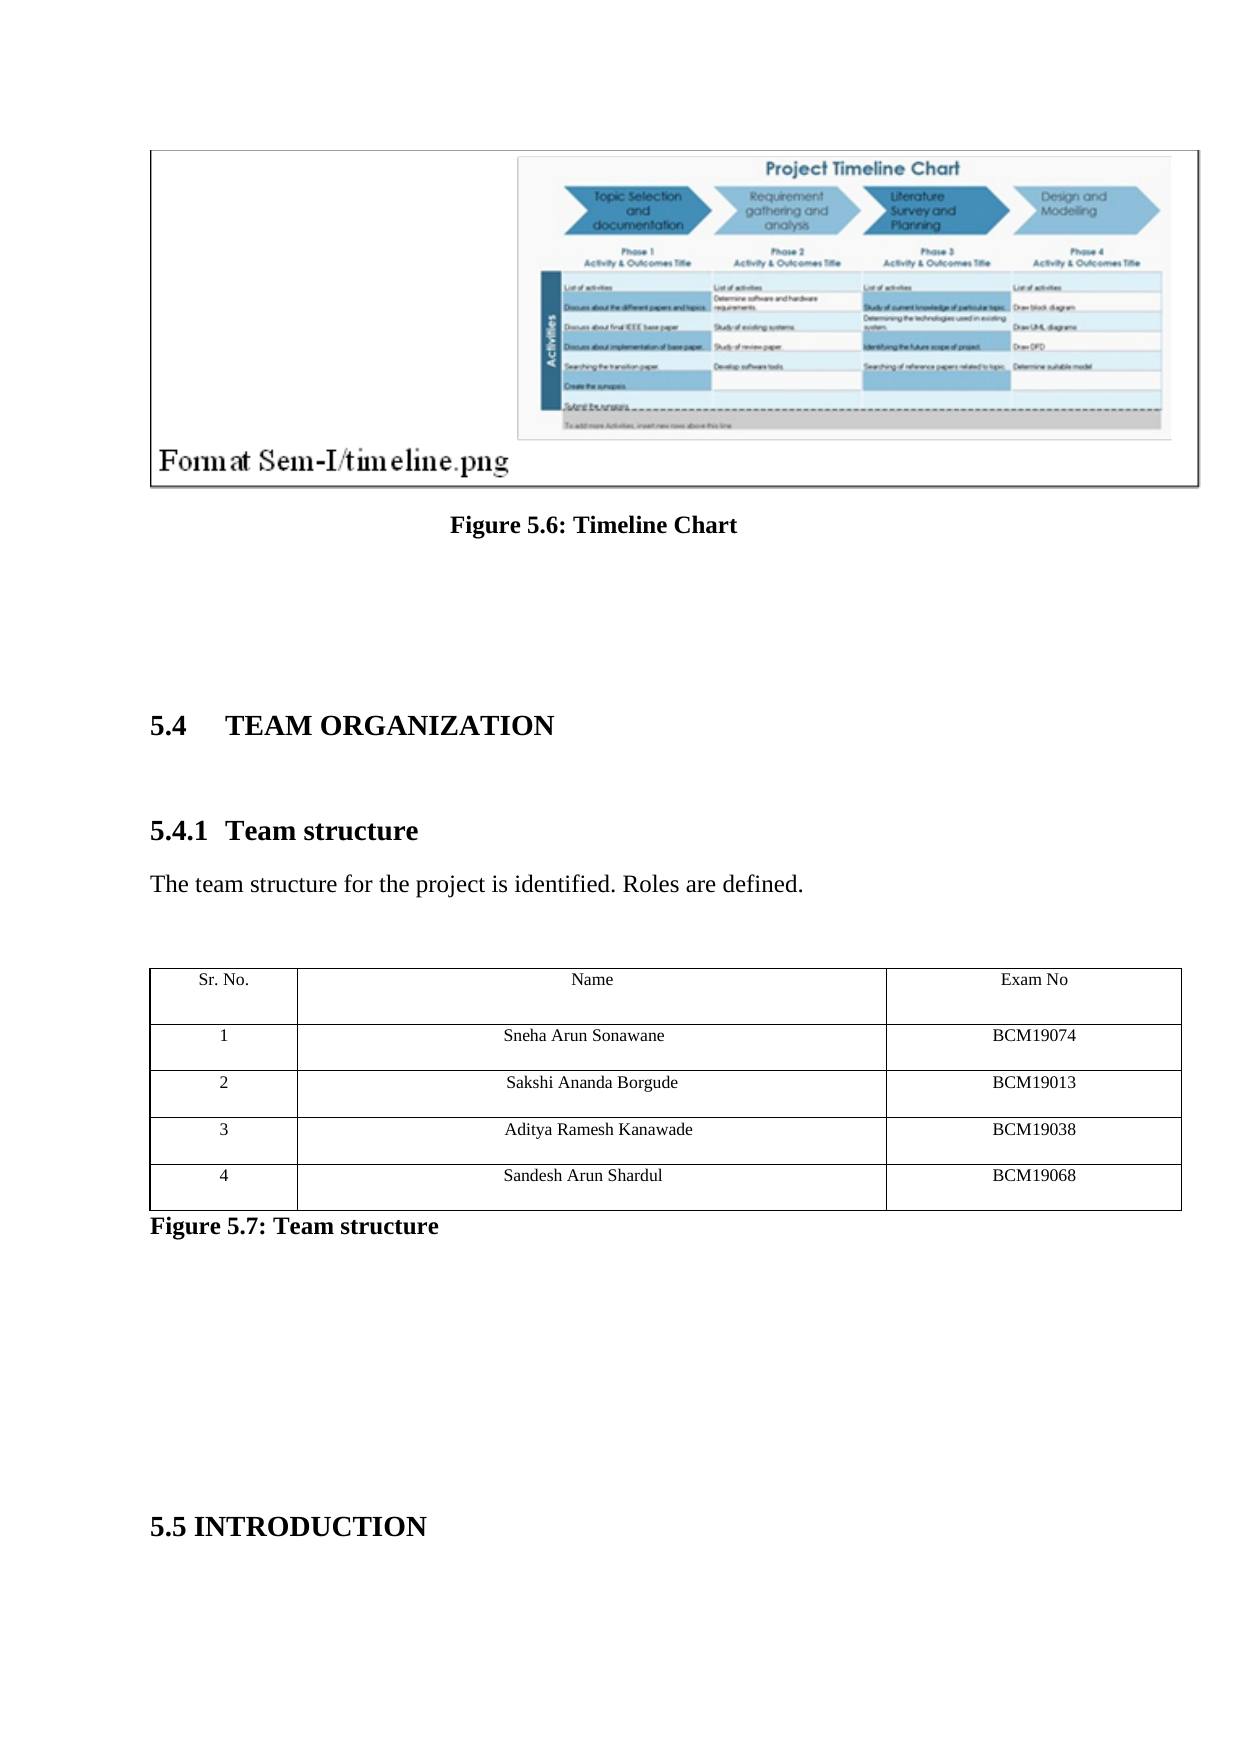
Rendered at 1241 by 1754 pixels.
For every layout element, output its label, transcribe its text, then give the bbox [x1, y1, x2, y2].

table_header Name [298, 969, 886, 1024]
picture [150, 150, 1201, 489]
table_cell Sneha Arun Sonawane [298, 1025, 886, 1070]
table_cell Sakshi Ananda Borgude [298, 1071, 886, 1117]
table_cell BCM19038 [887, 1118, 1181, 1164]
table_cell BCM19074 [887, 1025, 1181, 1070]
table_header Exam No [887, 969, 1181, 1024]
text 5.5 INTRODUCTION [150, 1509, 1090, 1542]
table_cell 1 [151, 1025, 297, 1070]
table_cell Sandesh Arun Shardul [298, 1165, 886, 1210]
text The team structure for the project is identified. Roles are defined. [150, 869, 1090, 897]
text 5.4 TEAM ORGANIZATION [150, 708, 1090, 742]
table_cell 3 [151, 1118, 297, 1164]
table_cell BCM19068 [887, 1165, 1181, 1210]
table_cell 4 [151, 1165, 297, 1210]
text Figure 5.7: Team structure [150, 1211, 1090, 1240]
table_cell Aditya Ramesh Kanawade [298, 1118, 886, 1164]
text Figure 5.6: Timeline Chart [375, 510, 1090, 538]
table_cell BCM19013 [887, 1071, 1181, 1117]
text 5.4.1 Team structure [150, 813, 1090, 847]
table_header Sr. No. [151, 969, 297, 1024]
table_cell 2 [151, 1071, 297, 1117]
